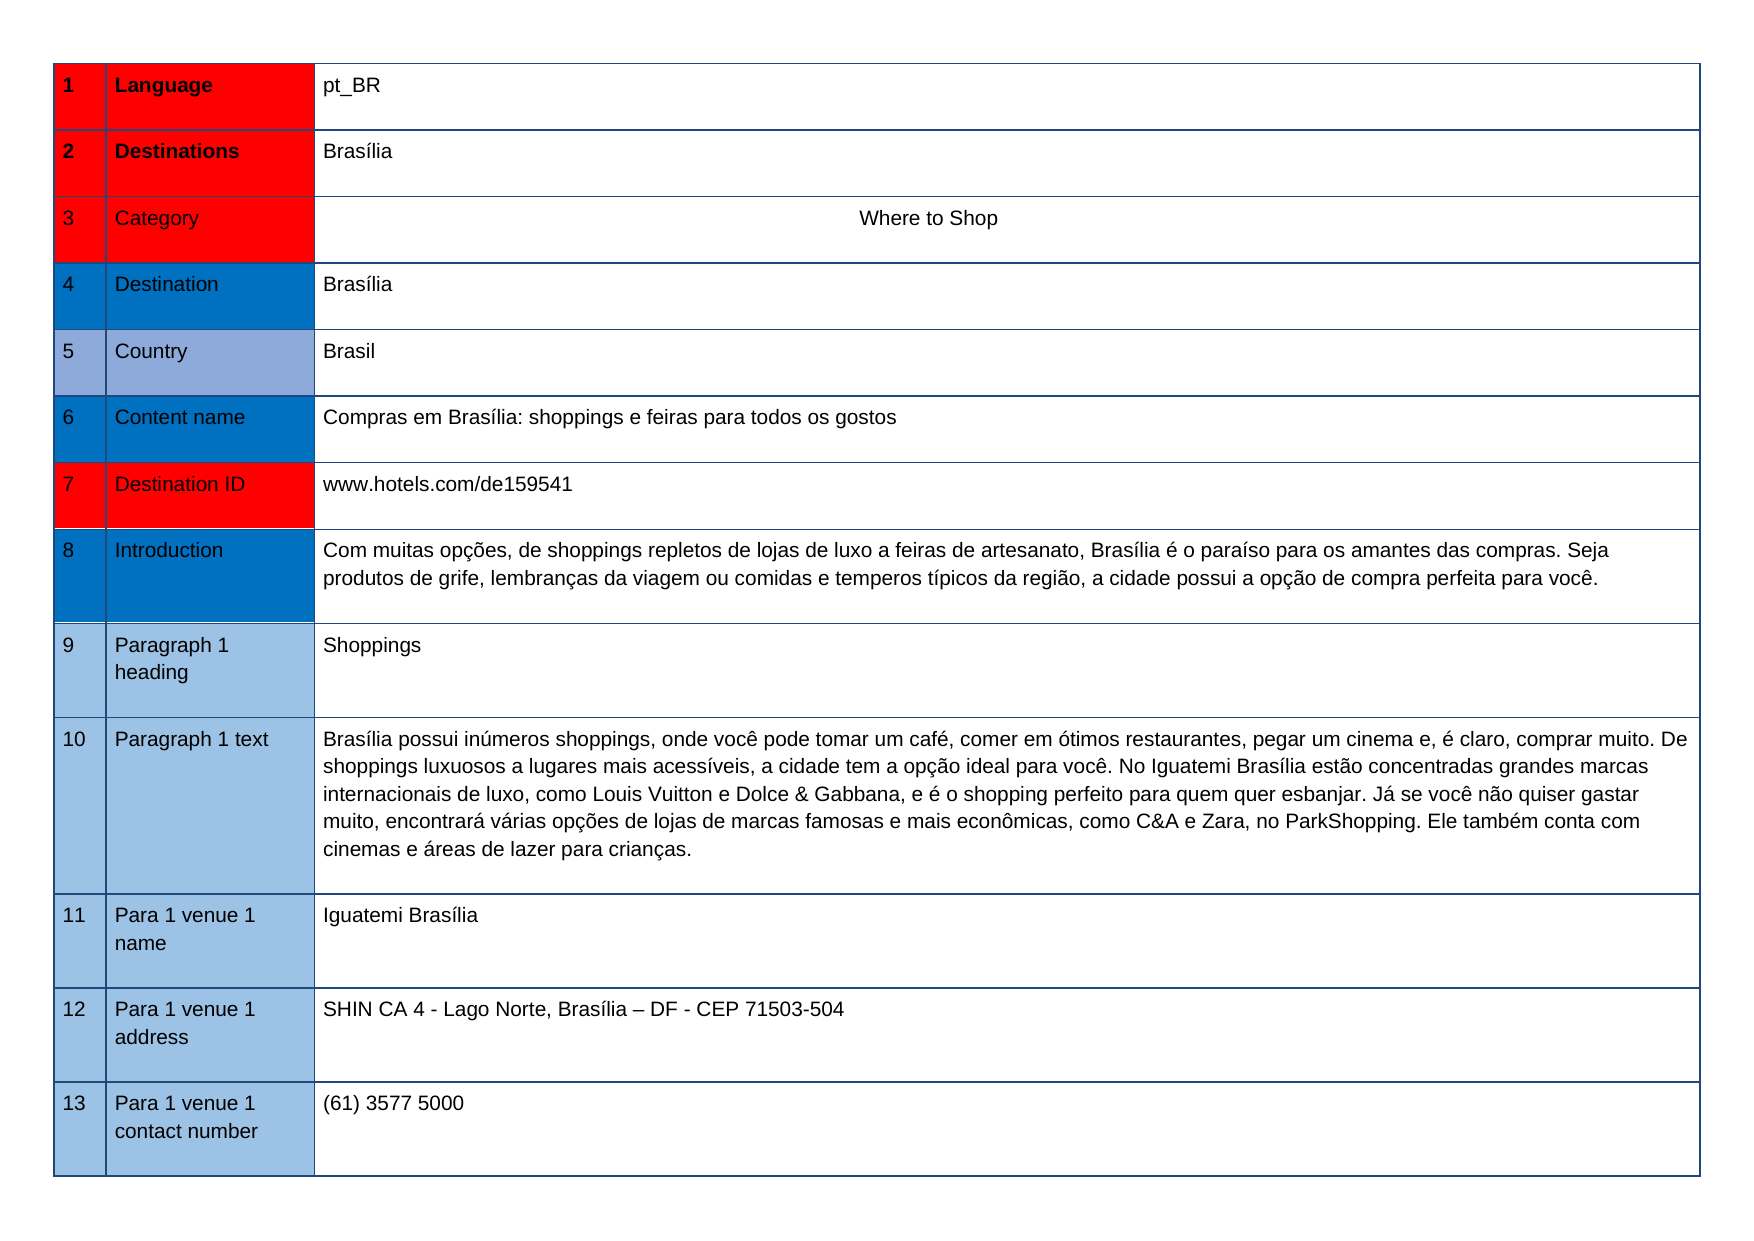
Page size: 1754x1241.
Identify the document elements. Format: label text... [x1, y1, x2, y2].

table_cell Iguatemi Brasília [315, 895, 1699, 987]
table_cell Brasília [315, 264, 1699, 329]
table_cell 7 [55, 463, 105, 528]
table_header pt_BR [315, 64, 1699, 129]
table_cell Content name [107, 397, 314, 462]
table_cell 13 [55, 1083, 105, 1175]
table_cell SHIN CA 4 - Lago Norte, Brasília – DF - CEP 71503-504 [315, 989, 1699, 1081]
table_cell Brasília possui inúmeros shoppings, onde você pode tomar um café, comer em ótimos restaurantes, pegar um cinema e, é claro, comprar muito. De shoppings luxuosos a lugares mais acessíveis, a cidade tem a opção ideal para você. No Iguatemi Brasília estão concentradas grandes marcas internacionais de luxo, como Louis Vuitton e Dolce & Gabbana, e é o shopping perfeito para quem quer esbanjar. Já se você não quiser gastar muito, encontrará várias opções de lojas de marcas famosas e mais econômicas, como C&A e Zara, no ParkShopping. Ele também conta com cinemas e áreas de lazer para crianças. [315, 718, 1699, 893]
table_cell Compras em Brasília: shoppings e feiras para todos os gostos [315, 397, 1699, 462]
table_cell 5 [55, 330, 105, 395]
table_cell 3 [55, 197, 105, 262]
table_cell Destinations [107, 131, 314, 196]
table_cell Shoppings [315, 624, 1699, 717]
table_cell 12 [55, 989, 105, 1081]
table_cell Para 1 venue 1 contact number [107, 1083, 314, 1175]
table_cell 4 [55, 264, 105, 329]
table_cell Com muitas opções, de shoppings repletos de lojas de luxo a feiras de artesanato, Brasília é o paraíso para os amantes das compras. Seja produtos de grife, lembranças da viagem ou comidas e temperos típicos da região, a cidade possui a opção de compra perfeita para você. [315, 530, 1699, 622]
table_cell 8 [55, 530, 105, 622]
table_cell Country [107, 330, 314, 395]
table_cell Paragraph 1 heading [107, 624, 314, 717]
table_cell Where to Shop [315, 197, 1699, 262]
table_cell Para 1 venue 1 name [107, 895, 314, 987]
table_cell Destination ID [107, 463, 314, 528]
table_cell Paragraph 1 text [107, 718, 314, 893]
table_cell Brasília [315, 131, 1699, 196]
table_cell 2 [55, 131, 105, 196]
table_cell Introduction [107, 530, 314, 622]
table_cell 10 [55, 718, 105, 893]
table_cell www.hotels.com/de159541 [315, 463, 1699, 528]
table_header 1 [55, 64, 105, 129]
table_cell Destination [107, 264, 314, 329]
table_cell Category [107, 197, 314, 262]
table_cell 9 [55, 624, 105, 717]
table_cell 11 [55, 895, 105, 987]
table_cell 6 [55, 397, 105, 462]
table_cell (61) 3577 5000 [315, 1083, 1699, 1175]
table_header Language [107, 64, 314, 129]
table_cell Brasil [315, 330, 1699, 395]
table_cell Para 1 venue 1 address [107, 989, 314, 1081]
